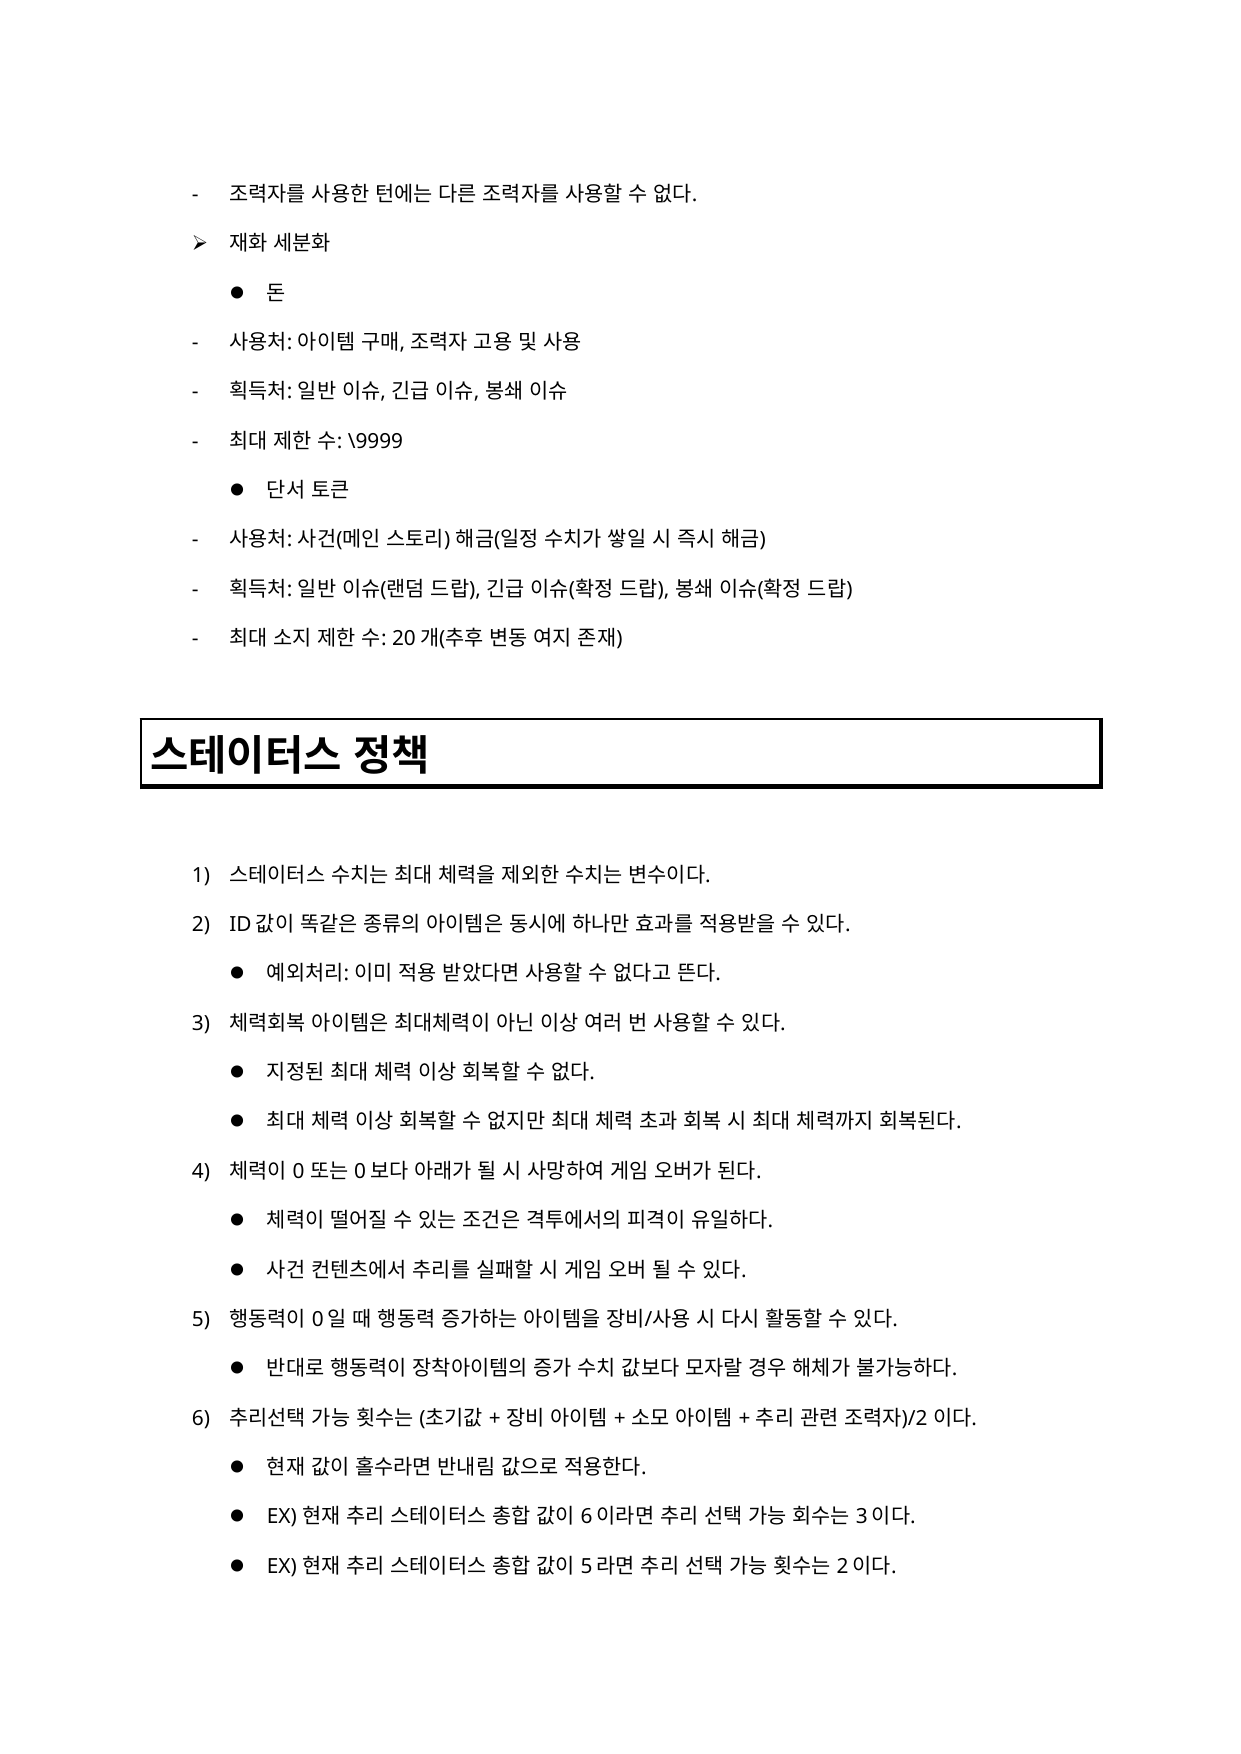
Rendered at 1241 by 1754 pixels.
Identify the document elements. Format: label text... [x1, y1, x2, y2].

list 예외처리: 이미 적용 받았다면 사용할 수 없다고 뜬다. [229, 957, 1090, 987]
list 돈 [229, 276, 1090, 306]
text 스테이터스 정책 [142, 720, 1099, 784]
list 재화 세분화 [192, 227, 1090, 257]
list 체력이 떨어질 수 있는 조건은 격투에서의 피격이 유일하다. [229, 1203, 1090, 1234]
list 체력이 0 또는 0보다 아래가 될 시 사망하여 게임 오버가 된다. [192, 1154, 1090, 1184]
list 사건 컨텐츠에서 추리를 실패할 시 게임 오버 될 수 있다. [229, 1253, 1090, 1283]
list EX) 현재 추리 스테이터스 총합 값이 6이라면 추리 선택 가능 회수는 3이다. [229, 1500, 1090, 1530]
list 반대로 행동력이 장착아이템의 증가 수치 값보다 모자랄 경우 해체가 불가능하다. [229, 1352, 1090, 1382]
list 최대 제한 수: \9999 [192, 424, 1090, 454]
list 최대 체력 이상 회복할 수 없지만 최대 체력 초과 회복 시 최대 체력까지 회복된다. [229, 1105, 1090, 1135]
list 사용처: 사건(메인 스토리) 해금(일정 수치가 쌓일 시 즉시 해금) [192, 522, 1090, 553]
list 최대 소지 제한 수: 20개(추후 변동 여지 존재) [192, 621, 1090, 652]
list 조력자를 사용한 턴에는 다른 조력자를 사용할 수 없다. [192, 177, 1090, 207]
list 행동력이 0일 때 행동력 증가하는 아이템을 장비/사용 시 다시 활동할 수 있다. [192, 1302, 1090, 1333]
list 지정된 최대 체력 이상 회복할 수 없다. [229, 1055, 1090, 1086]
list 현재 값이 홀수라면 반내림 값으로 적용한다. [229, 1450, 1090, 1481]
list 체력회복 아이템은 최대체력이 아닌 이상 여러 번 사용할 수 있다. [192, 1006, 1090, 1036]
list 획득처: 일반 이슈, 긴급 이슈, 봉쇄 이슈 [192, 374, 1090, 405]
list 스테이터스 수치는 최대 체력을 제외한 수치는 변수이다. [192, 858, 1090, 888]
list ID값이 똑같은 종류의 아이템은 동시에 하나만 효과를 적용받을 수 있다. [192, 907, 1090, 938]
list 획득처: 일반 이슈(랜덤 드랍), 긴급 이슈(확정 드랍), 봉쇄 이슈(확정 드랍) [192, 572, 1090, 602]
list EX) 현재 추리 스테이터스 총합 값이 5라면 추리 선택 가능 횟수는 2이다. [229, 1549, 1090, 1579]
list 사용처: 아이템 구매, 조력자 고용 및 사용 [192, 325, 1090, 355]
list 추리선택 가능 횟수는 (초기값 + 장비 아이템 + 소모 아이템 + 추리 관련 조력자)/2 이다. [192, 1401, 1090, 1431]
list 단서 토큰 [229, 473, 1090, 503]
